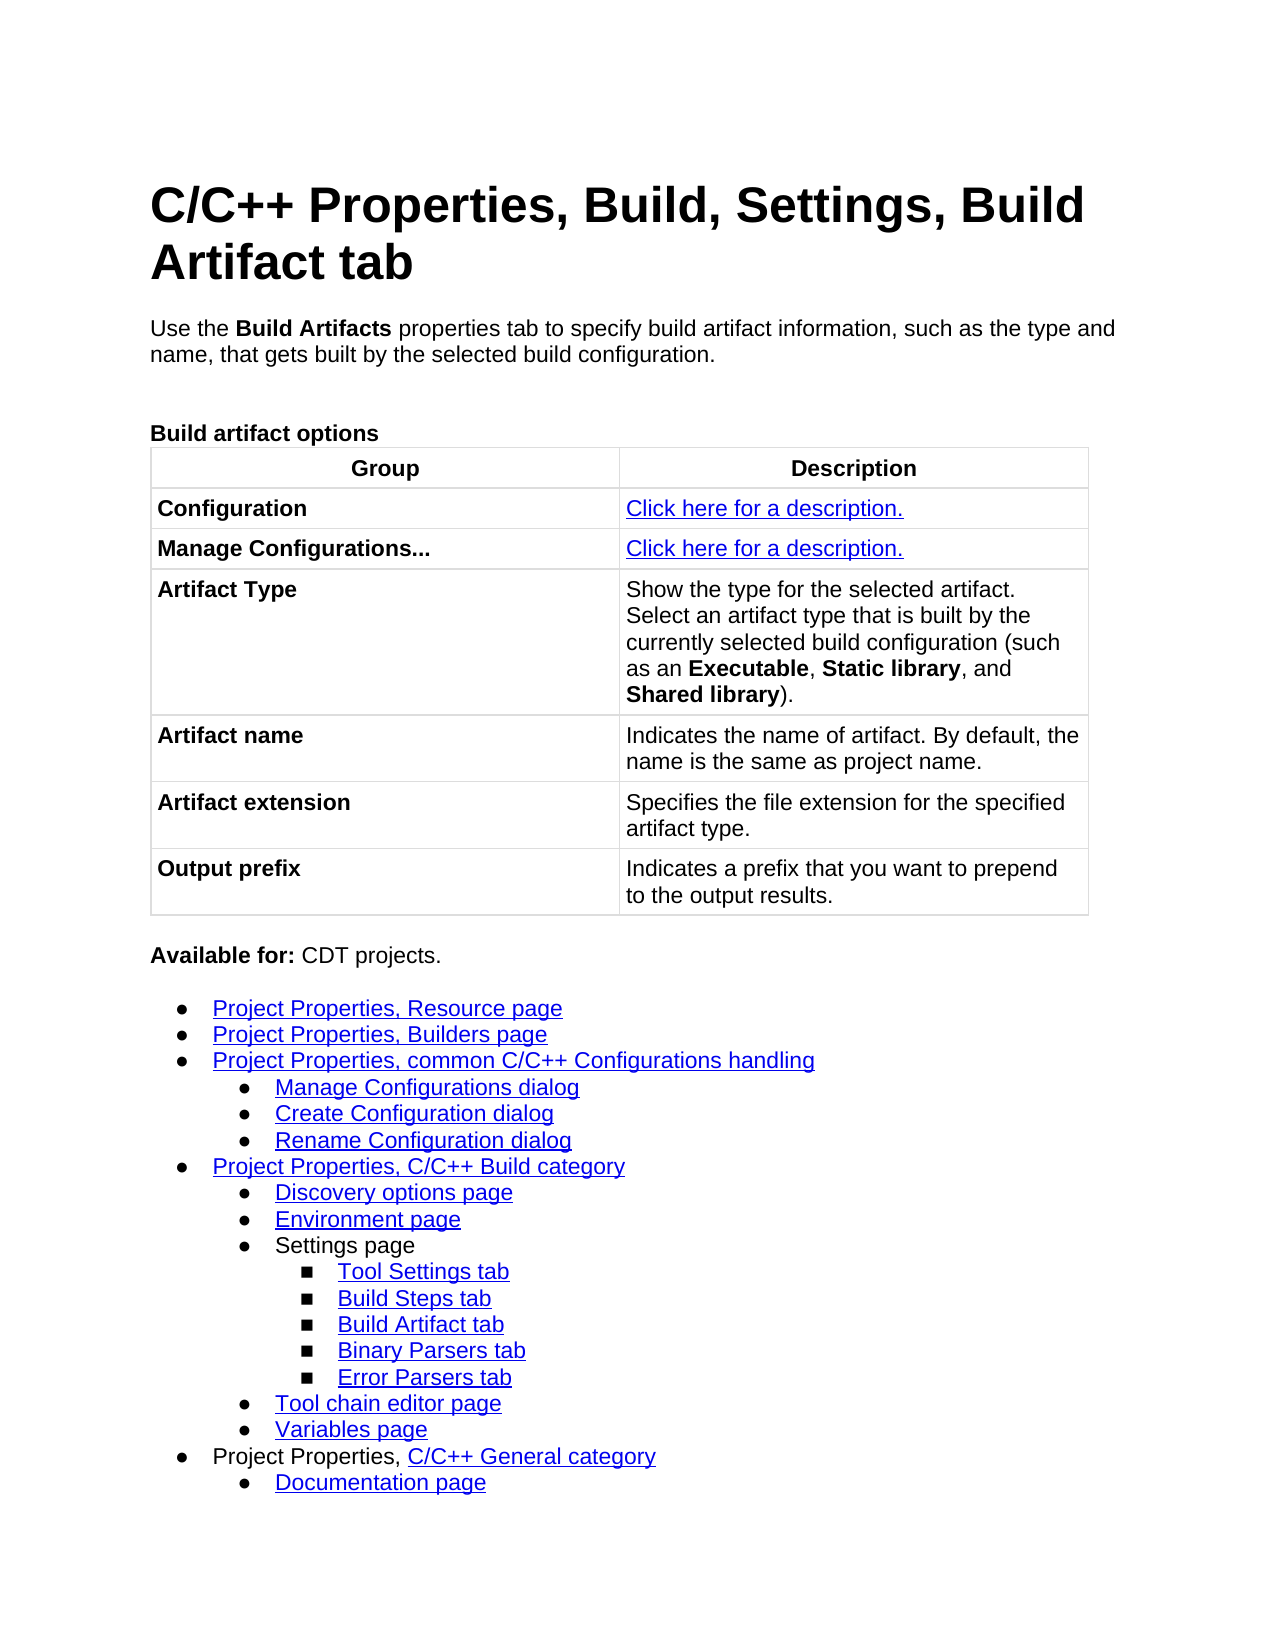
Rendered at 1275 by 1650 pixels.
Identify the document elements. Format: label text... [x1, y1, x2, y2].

table_cell Indicates the name of artifact. By default, the name is the same as project name. [620, 716, 1088, 781]
table_cell Specifies the file extension for the specified artifact type. [620, 782, 1088, 847]
table_cell Click here for a description. [620, 529, 1088, 568]
list Build Artifact tab [300, 1311, 1125, 1337]
table_cell Artifact Type [152, 570, 619, 714]
list Error Parsers tab [300, 1364, 1125, 1390]
table_cell Artifact name [152, 716, 619, 781]
table_header Group [152, 448, 619, 487]
table_cell Configuration [152, 489, 619, 528]
text Build artifact options [150, 420, 1125, 447]
table_header Description [620, 448, 1088, 487]
list Project Properties, Resource page [175, 995, 1125, 1021]
list Project Properties, C/C++ Build category [175, 1153, 1125, 1179]
list Rename Configuration dialog [237, 1127, 1125, 1153]
list Environment page [237, 1206, 1125, 1232]
list Settings page [237, 1232, 1125, 1258]
list Discovery options page [237, 1179, 1125, 1206]
list Build Steps tab [300, 1285, 1125, 1311]
table_cell Show the type for the selected artifact. Select an artifact type that is built by the currently selected build configuration (such as an Executable, Static library, and Shared library). [620, 570, 1088, 714]
table_cell Artifact extension [152, 782, 619, 847]
list Project Properties, common C/C++ Configurations handling [175, 1047, 1125, 1074]
list Documentation page [237, 1469, 1125, 1496]
list Variables page [237, 1416, 1125, 1443]
text Available for: CDT projects. [150, 942, 1125, 968]
table_cell Output prefix [152, 849, 619, 914]
list Project Properties, C/C++ General category [175, 1443, 1125, 1469]
table_cell Manage Configurations... [152, 529, 619, 568]
list Project Properties, Builders page [175, 1021, 1125, 1047]
subtitle C/C++ Properties, Build, Settings, Build Artifact tab [150, 175, 1125, 290]
list Binary Parsers tab [300, 1337, 1125, 1364]
text Use the Build Artifacts properties tab to specify build artifact information, such as the type and name, that gets built by the selected build configuration. [150, 315, 1125, 368]
list Tool chain editor page [237, 1390, 1125, 1416]
list Tool Settings tab [300, 1258, 1125, 1285]
table_cell Indicates a prefix that you want to prepend to the output results. [620, 849, 1088, 914]
list Manage Configurations dialog [237, 1074, 1125, 1100]
table_cell Click here for a description. [620, 489, 1088, 528]
list Create Configuration dialog [237, 1100, 1125, 1127]
